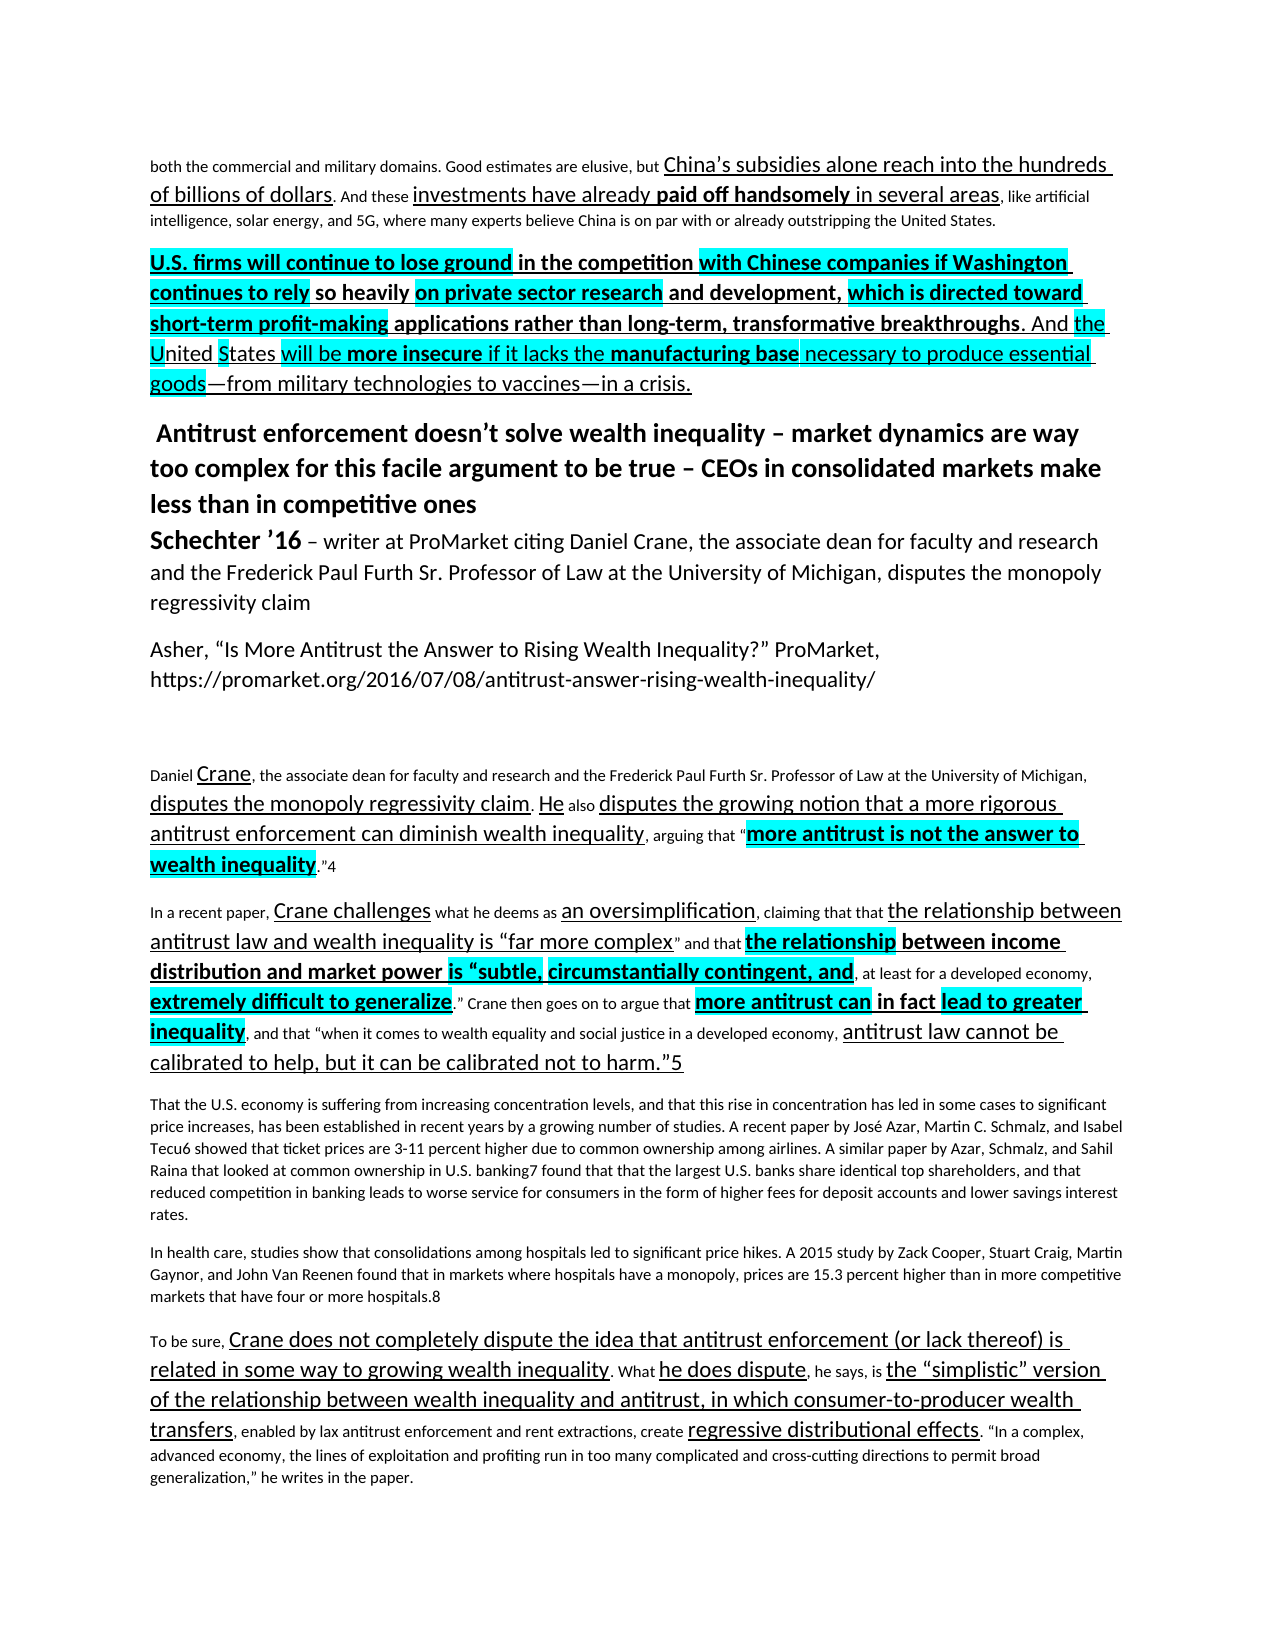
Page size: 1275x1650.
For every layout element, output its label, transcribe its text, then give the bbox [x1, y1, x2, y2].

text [150, 150, 1125, 230]
text To be sure, Crane does not completely dispute the idea that antitrust enforcement (or lack thereof) is related in some way to growing wealth inequality. What he does dispute, he says, is the “simplistic” version of the relationship between wealth inequality and antitrust, in which consumer-to-producer wealth transfers, enabled by lax antitrust enforcement and rent extractions, create regressive distributional effects. “In a complex, advanced economy, the lines of exploitation and profiting run in too many complicated and cross-cutting directions to permit broad generalization,” he writes in the paper. [150, 1325, 1125, 1487]
text Daniel Crane, the associate dean for faculty and research and the Frederick Paul Furth Sr. Professor of Law at the University of Michigan, disputes the monopoly regressivity claim. He also disputes the growing notion that a more rigorous antitrust enforcement can diminish wealth inequality, arguing that “more antitrust is not the answer to wealth inequality.”4 [150, 759, 1125, 878]
text In a recent paper, Crane challenges what he deems as an oversimplification, claiming that that the relationship between antitrust law and wealth inequality is “far more complex” and that the relationship between income distribution and market power is “subtle, circumstantially contingent, and, at least for a developed economy, extremely difficult to generalize.” Crane then goes on to argue that more antitrust can in fact lead to greater inequality, and that “when it comes to wealth equality and social justice in a developed economy, antitrust law cannot be calibrated to help, but it can be calibrated not to harm.”5 [150, 897, 1125, 1076]
text Asher, “Is More Antitrust the Answer to Rising Wealth Inequality?” ProMarket, https://promarket.org/2016/07/08/antitrust-answer-rising-wealth-inequality/ [150, 635, 1125, 693]
subtitle Antitrust enforcement doesn’t solve wealth inequality – market dynamics are way too complex for this facile argument to be true – CEOs in consolidated markets make less than in competitive ones [150, 416, 1125, 520]
text Schechter ’16 – writer at ProMarket citing Daniel Crane, the associate dean for faculty and research and the Frederick Paul Furth Sr. Professor of Law at the University of Michigan, disputes the monopoly regressivity claim [150, 523, 1125, 616]
text That the U.S. economy is suffering from increasing concentration levels, and that this rise in concentration has led in some cases to significant price increases, has been established in recent years by a growing number of studies. A recent paper by José Azar, Martin C. Schmalz, and Isabel Tecu6 showed that ticket prices are 3-11 percent higher due to common ownership among airlines. A similar paper by Azar, Schmalz, and Sahil Raina that looked at common ownership in U.S. banking7 found that that the largest U.S. banks share identical top shareholders, and that reduced competition in banking leads to worse service for consumers in the form of higher fees for deposit accounts and lower savings interest rates. [150, 1094, 1125, 1224]
text In health care, studies show that consolidations among hospitals led to significant price hikes. A 2015 study by Zack Cooper, Stuart Craig, Martin Gaynor, and John Van Reenen found that in markets where hospitals have a monopoly, prices are 15.3 percent higher than in more competitive markets that have four or more hospitals.8 [150, 1242, 1125, 1307]
text U.S. firms will continue to lose ground in the competition with Chinese companies if Washington continues to rely so heavily on private sector research and development, which is directed toward short-term profit-making applications rather than long-term, transformative breakthroughs. And the United States will be more insecure if it lacks the manufacturing base necessary to produce essential goods—from military technologies to vaccines—in a crisis. [150, 248, 1125, 397]
